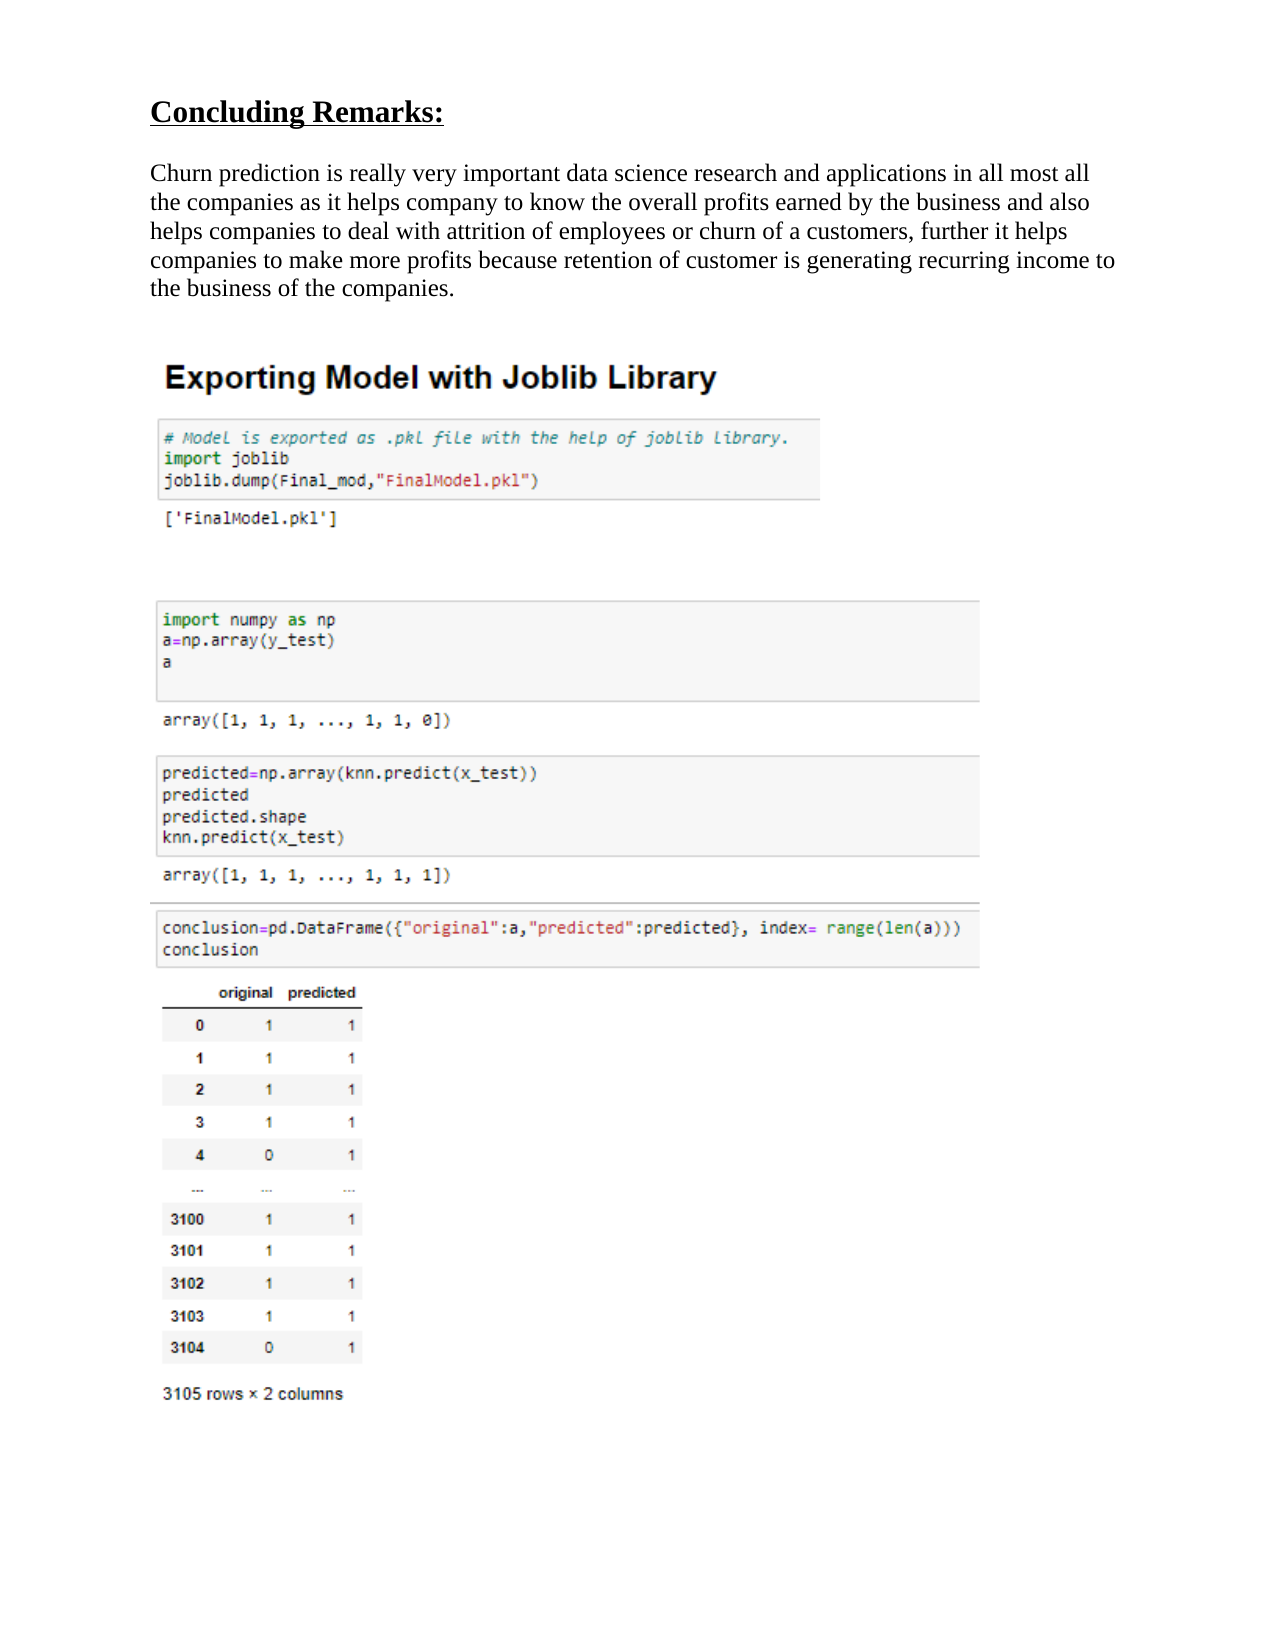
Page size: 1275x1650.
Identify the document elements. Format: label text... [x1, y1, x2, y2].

text Churn prediction is really very important data science research and applications in all most all the companies as it helps company to know the overall profits earned by the business and also helps companies to deal with attrition of employees or churn of a customers, further it helps companies to make more profits because retention of customer is generating recurring income to the business of the companies. [150, 158, 1125, 302]
picture [150, 596, 980, 1411]
picture [150, 359, 821, 540]
text Concluding Remarks: [150, 94, 1125, 130]
